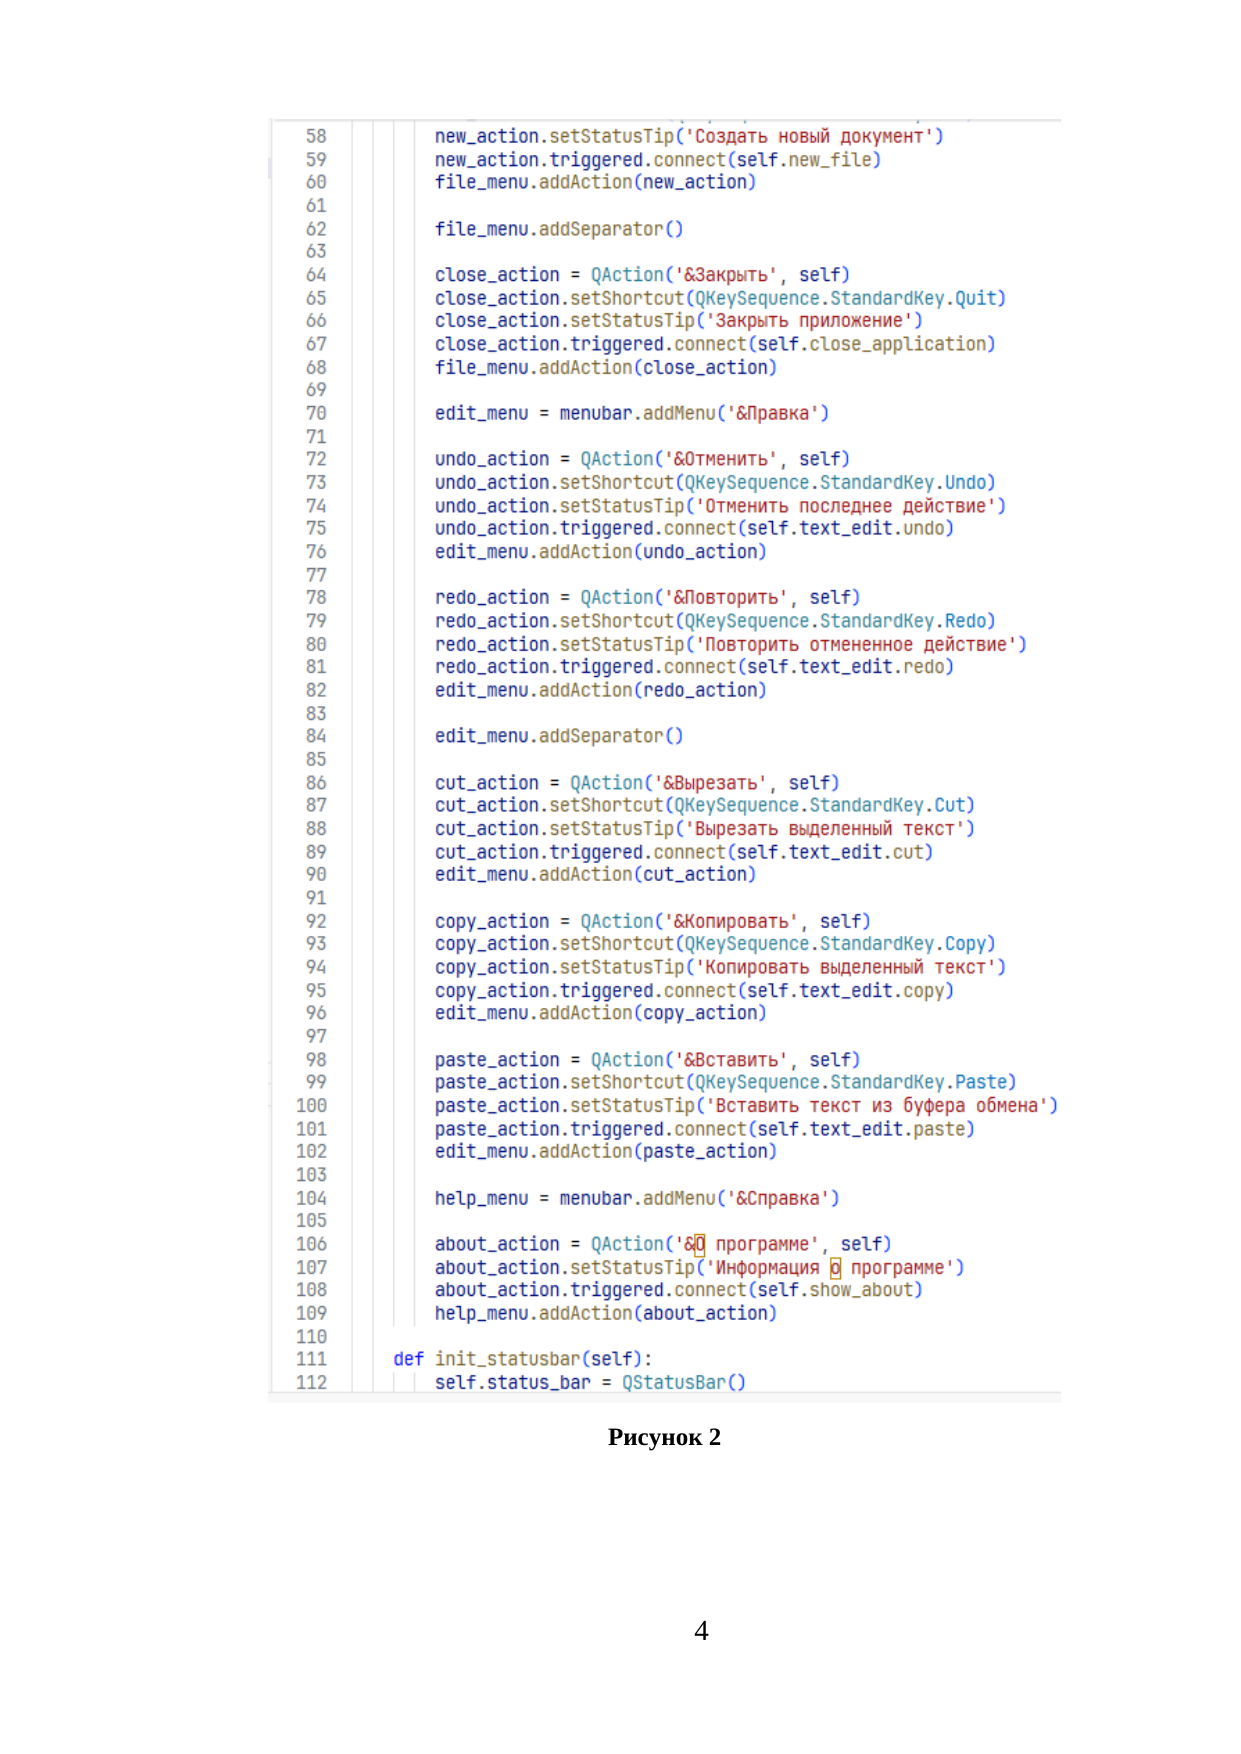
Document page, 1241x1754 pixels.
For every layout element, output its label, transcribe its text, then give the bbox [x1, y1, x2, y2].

picture [267, 118, 1062, 1403]
text Рисунок 2 [177, 1422, 1152, 1451]
